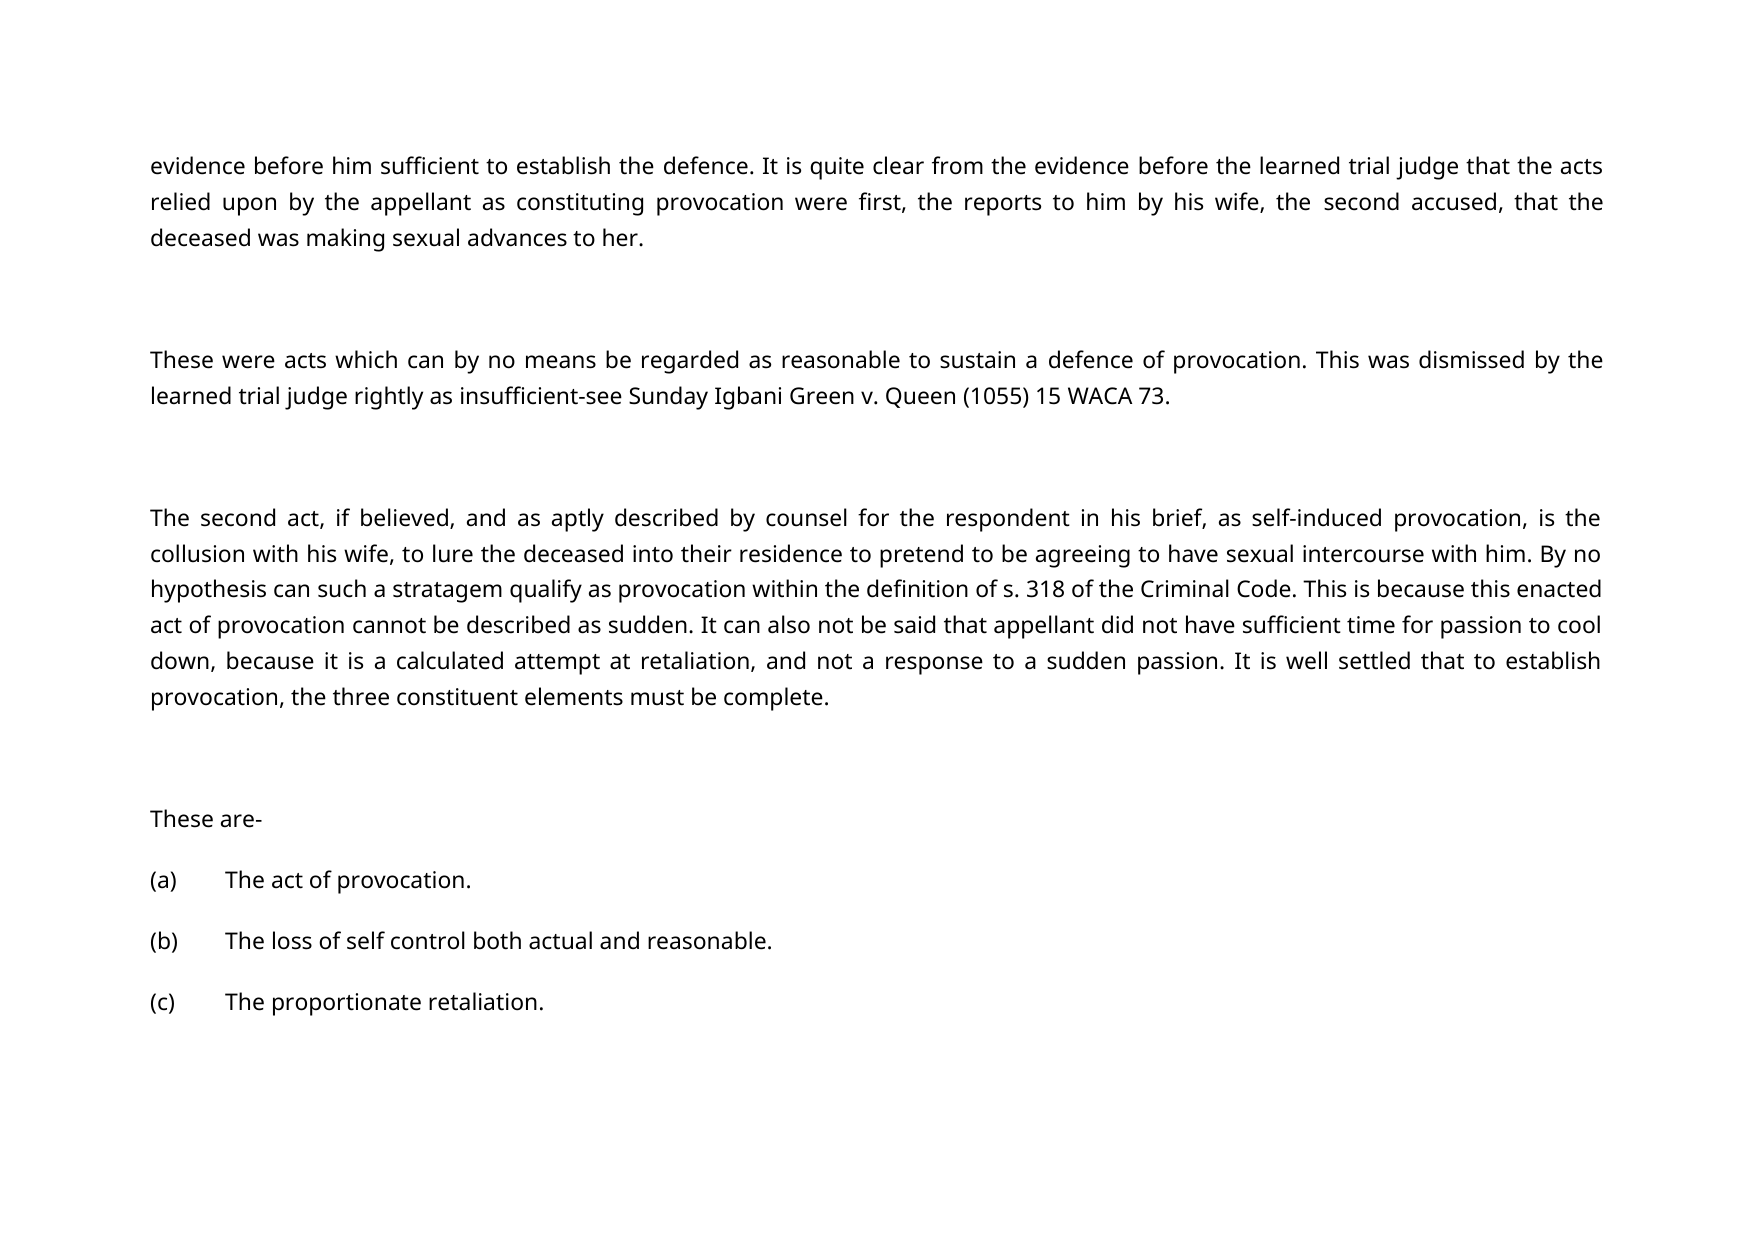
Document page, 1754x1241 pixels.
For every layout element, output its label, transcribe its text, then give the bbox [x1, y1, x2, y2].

text (a) The act of provocation. [150, 864, 1604, 895]
text (b) The loss of self control both actual and reasonable. [150, 925, 1604, 956]
text These are- [150, 803, 1604, 834]
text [150, 150, 1604, 253]
text These were acts which can by no means be regarded as reasonable to sustain a defence of provocation. This was dismissed by the learned trial judge rightly as insufficient-see Sunday Igbani Green v. Queen (1055) 15 WACA 73. [150, 344, 1604, 411]
text (c) The proportionate retaliation. [150, 986, 1604, 1017]
text The second act, if believed, and as aptly described by counsel for the respondent in his brief, as self-induced provocation, is the collusion with his wife, to lure the deceased into their residence to pretend to be agreeing to have sexual intercourse with him. By no hypothesis can such a stratagem qualify as provocation within the definition of s. 318 of the Criminal Code. This is because this enacted act of provocation cannot be described as sudden. It can also not be said that appellant did not have sufficient time for passion to cool down, because it is a calculated attempt at retaliation, and not a response to a sudden passion. It is well settled that to establish provocation, the three constituent elements must be complete. [150, 502, 1604, 712]
